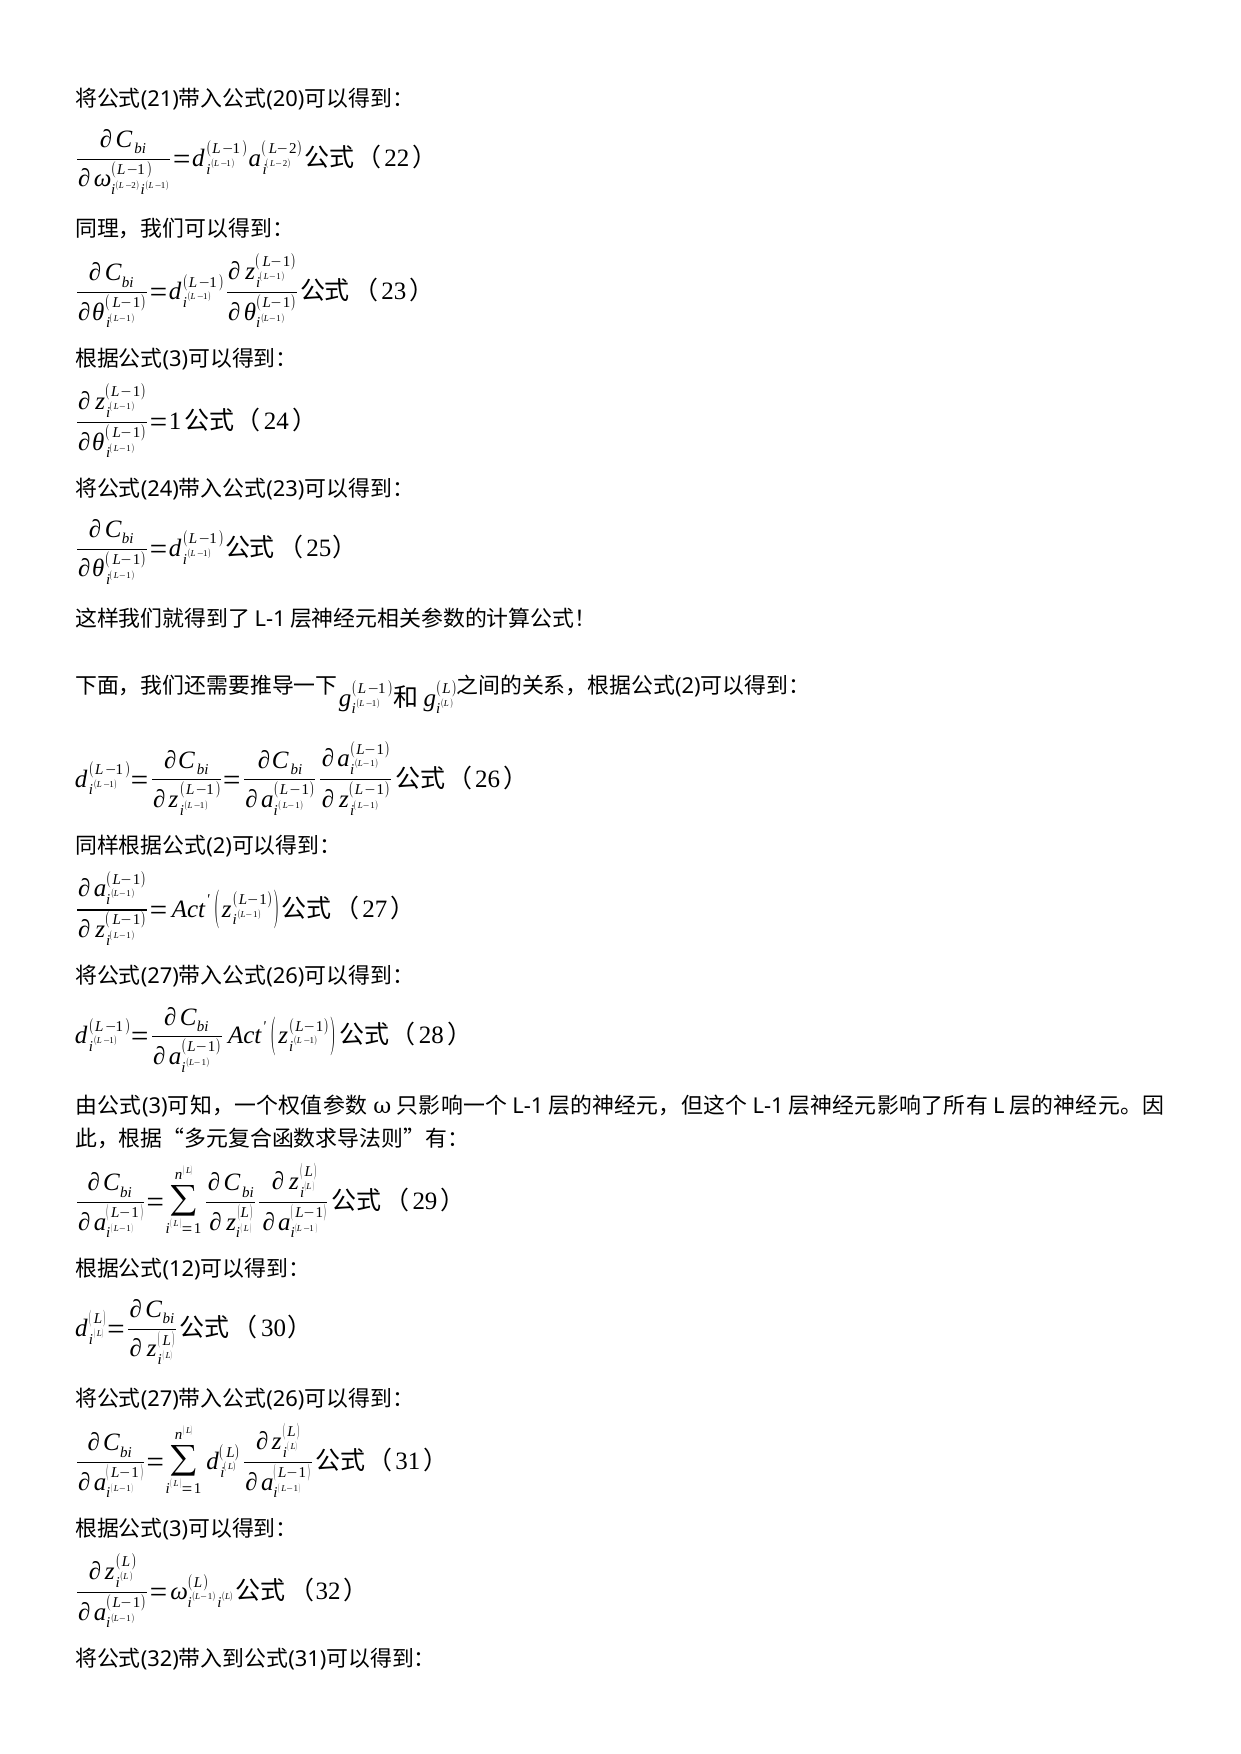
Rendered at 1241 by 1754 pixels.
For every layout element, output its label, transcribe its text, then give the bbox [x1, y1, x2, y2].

text 由公式(3)可知，一个权值参数ω只影响一个L-1层的神经元，但这个L-1层神经元影响了所有L层的神经元。因此，根据“多元复合函数求导法则”有： [75, 1088, 1165, 1153]
text 根据公式(3)可以得到： [75, 341, 1165, 373]
text 将公式(32)带入到公式(31)可以得到： [75, 1641, 1165, 1673]
text 根据公式(3)可以得到： [75, 1511, 1165, 1543]
text 将公式(27)带入公式(26)可以得到： [75, 1381, 1165, 1413]
text 同样根据公式(2)可以得到： [75, 828, 1165, 861]
text 根据公式(12)可以得到： [75, 1251, 1165, 1283]
text 同理，我们可以得到： [75, 211, 1165, 243]
text 将公式(27)带入公式(26)可以得到： [75, 958, 1165, 991]
text 将公式(24)带入公式(23)可以得到： [75, 471, 1165, 503]
text 这样我们就得到了L-1层神经元相关参数的计算公式！ [75, 601, 1165, 633]
text 下面，我们还需要推导一下之间的关系，根据公式(2)可以得到： [75, 666, 1165, 731]
text 将公式(21)带入公式(20)可以得到： [75, 81, 1165, 113]
